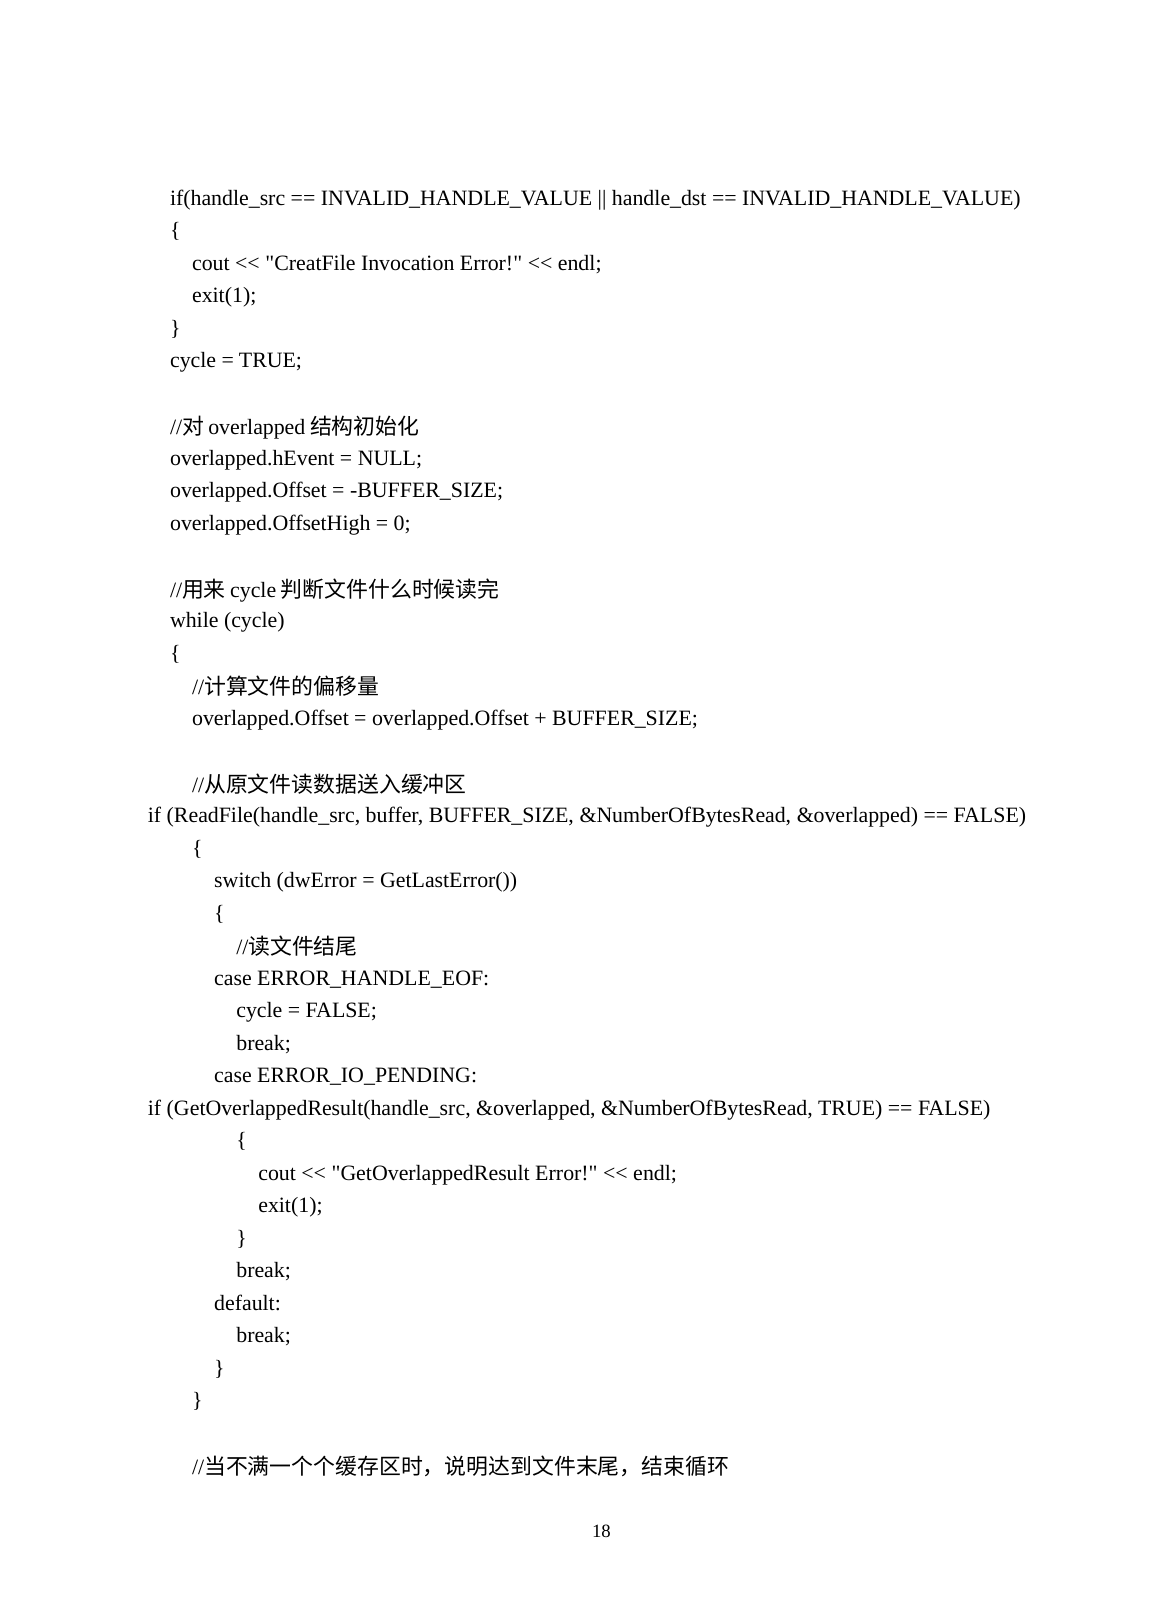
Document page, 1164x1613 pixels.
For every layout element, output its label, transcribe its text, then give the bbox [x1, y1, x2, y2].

text } [148, 1221, 1045, 1254]
text { [148, 636, 1045, 669]
text exit(1); [148, 279, 1045, 311]
text overlapped.OffsetHigh = 0; [148, 506, 1045, 539]
text break; [148, 1254, 1045, 1286]
text cout << "GetOverlappedResult Error!" << endl; [148, 1156, 1045, 1189]
text if (GetOverlappedResult(handle_src, &overlapped, &NumberOfBytesRead, TRUE) == FALSE) [148, 1091, 1045, 1124]
text case ERROR_HANDLE_EOF: [148, 961, 1045, 994]
text cout << "CreatFile Invocation Error!" << endl; [148, 246, 1045, 279]
text { [148, 214, 1045, 246]
text switch (dwError = GetLastError()) [148, 864, 1045, 896]
text while (cycle) [148, 604, 1045, 636]
text if (ReadFile(handle_src, buffer, BUFFER_SIZE, &NumberOfBytesRead, &overlapped) == FALSE) [148, 799, 1045, 831]
text overlapped.Offset = -BUFFER_SIZE; [148, 474, 1045, 506]
text //用来cycle判断文件什么时候读完 [148, 571, 1045, 604]
text //计算文件的偏移量 [148, 669, 1045, 701]
text } [148, 1351, 1045, 1384]
text { [148, 831, 1045, 864]
text //当不满一个个缓存区时，说明达到文件末尾，结束循环 [148, 1449, 1045, 1481]
text overlapped.hEvent = NULL; [148, 441, 1045, 474]
text //从原文件读数据送入缓冲区 [148, 766, 1045, 799]
text { [148, 1124, 1045, 1156]
text //读文件结尾 [148, 929, 1045, 961]
text case ERROR_IO_PENDING: [148, 1059, 1045, 1091]
text } [148, 311, 1045, 344]
text cycle = TRUE; [148, 344, 1045, 376]
text { [148, 896, 1045, 929]
text break; [148, 1319, 1045, 1351]
text break; [148, 1026, 1045, 1059]
text overlapped.Offset = overlapped.Offset + BUFFER_SIZE; [148, 701, 1045, 734]
text //对overlapped结构初始化 [148, 409, 1045, 441]
text exit(1); [148, 1189, 1045, 1221]
text } [148, 1384, 1045, 1416]
text cycle = FALSE; [148, 994, 1045, 1026]
text if(handle_src == INVALID_HANDLE_VALUE || handle_dst == INVALID_HANDLE_VALUE) [148, 181, 1045, 214]
text default: [148, 1286, 1045, 1319]
